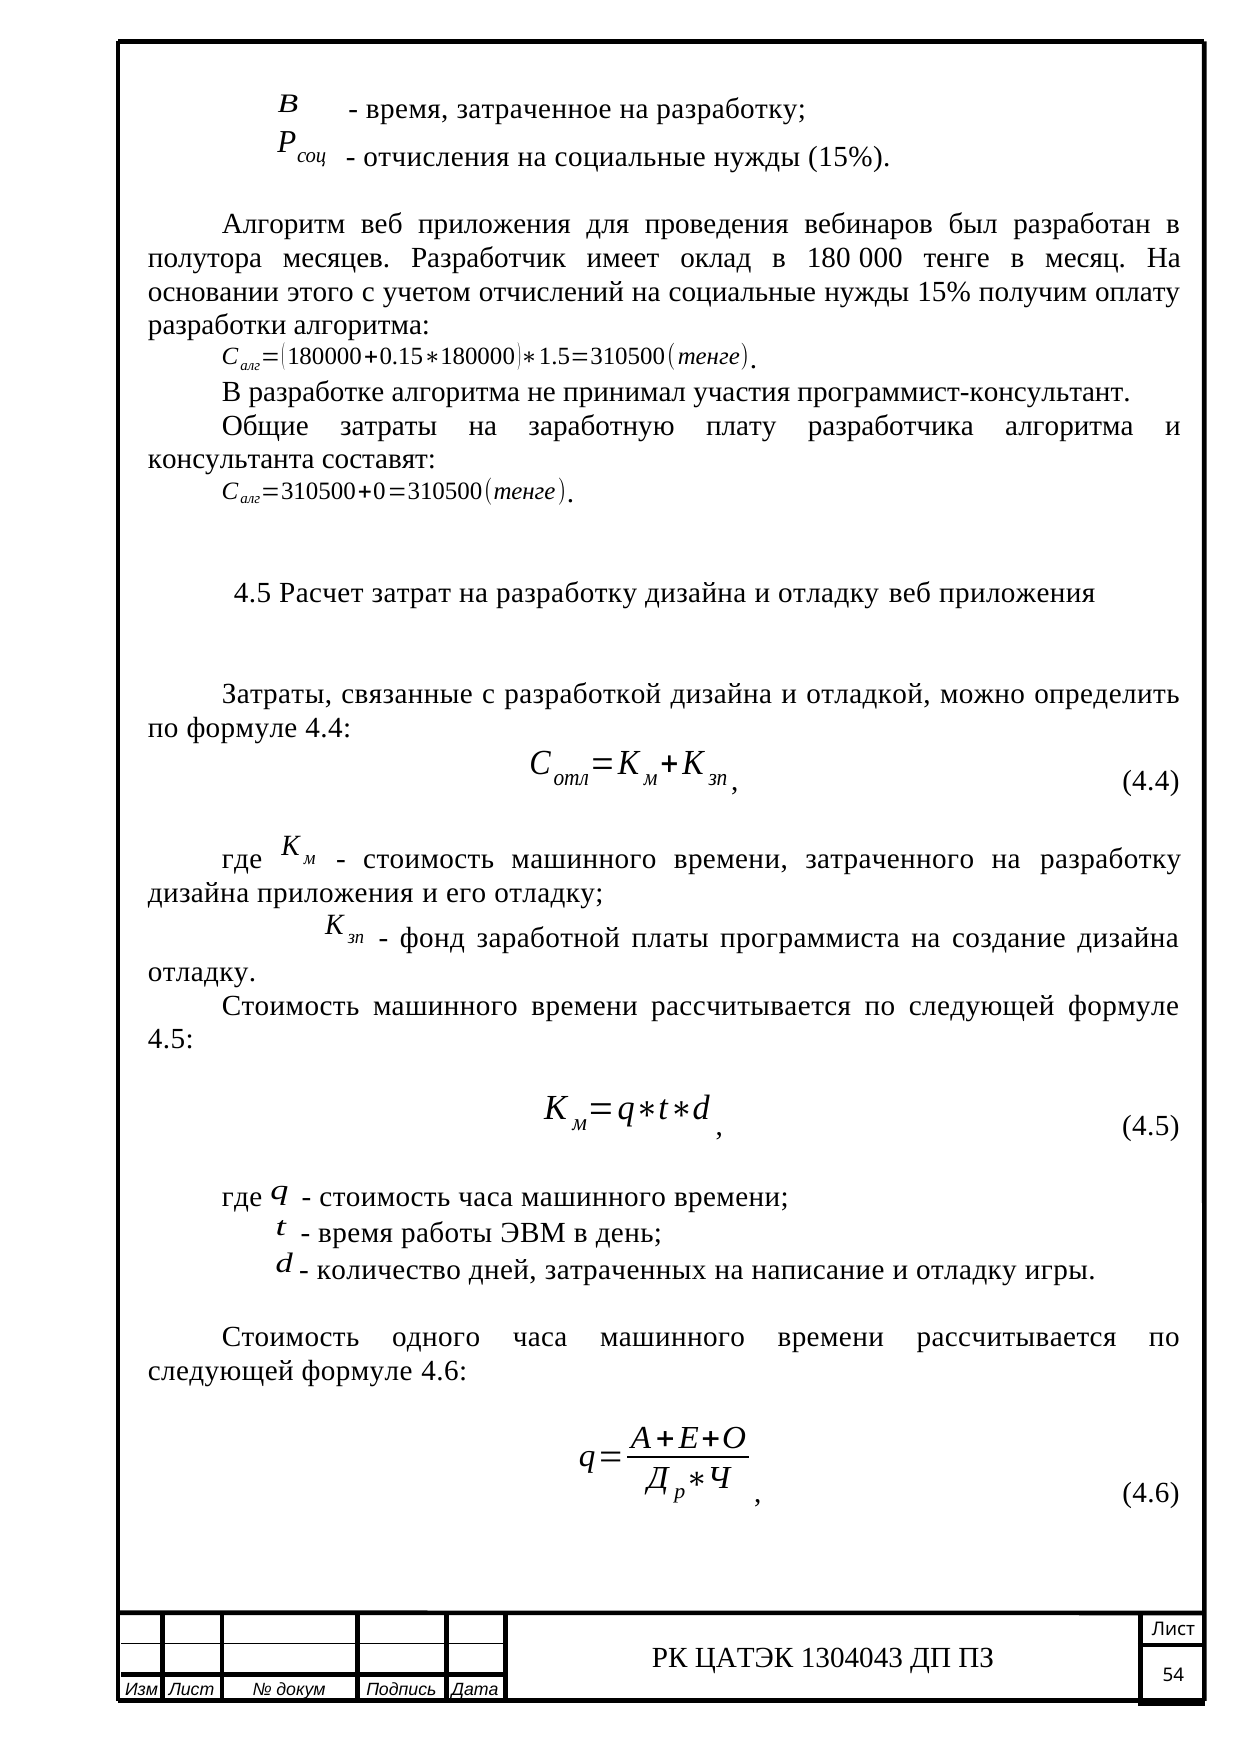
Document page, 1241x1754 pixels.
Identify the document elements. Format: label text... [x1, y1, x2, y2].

text Затраты, связанные с разработкой дизайна и отладкой, можно определить по формуле 4.4: [148, 676, 1181, 743]
text Стоимость машинного времени рассчитывается по следующей формуле 4.5: [148, 988, 1181, 1055]
text где - стоимость часа машинного времени; [148, 1175, 1181, 1212]
text , (4.4) [148, 743, 1181, 796]
text , (4.6) [148, 1420, 1181, 1509]
text - отчисления на социальные нужды (15%). [148, 124, 1181, 173]
text , (4.5) [148, 1088, 1181, 1141]
text Стоимость одного часа машинного времени рассчитывается по следующей формуле 4.6: [148, 1319, 1181, 1386]
text - количество дней, затраченных на написание и отладку игры. [148, 1248, 1181, 1286]
text . [148, 341, 1181, 374]
text Общие затраты на заработную плату разработчика алгоритма и консультанта составят: [148, 408, 1181, 475]
subtitle где - стоимость машинного времени, затраченного на разработку дизайна приложения и его отладку; [148, 830, 1181, 909]
text - время работы ЭВМ в день; [148, 1212, 1181, 1248]
text . [148, 475, 1181, 508]
text - время, затраченное на разработку; [148, 89, 1181, 124]
text Алгоритм веб приложения для проведения вебинаров был разработан в полутора месяцев. Разработчик имеет оклад в 180 000 тенге в месяц. На основании этого с учетом отчислений на социальные нужды 15% получим оплату разработки алгоритма: [148, 207, 1181, 341]
text 4.5 Расчет затрат на разработку дизайна и отладку веб приложения [148, 576, 1181, 609]
text В разработке алгоритма не принимал участия программист-консультант. [148, 374, 1181, 408]
text - фонд заработной платы программиста на создание дизайна отладку. [148, 909, 1181, 988]
